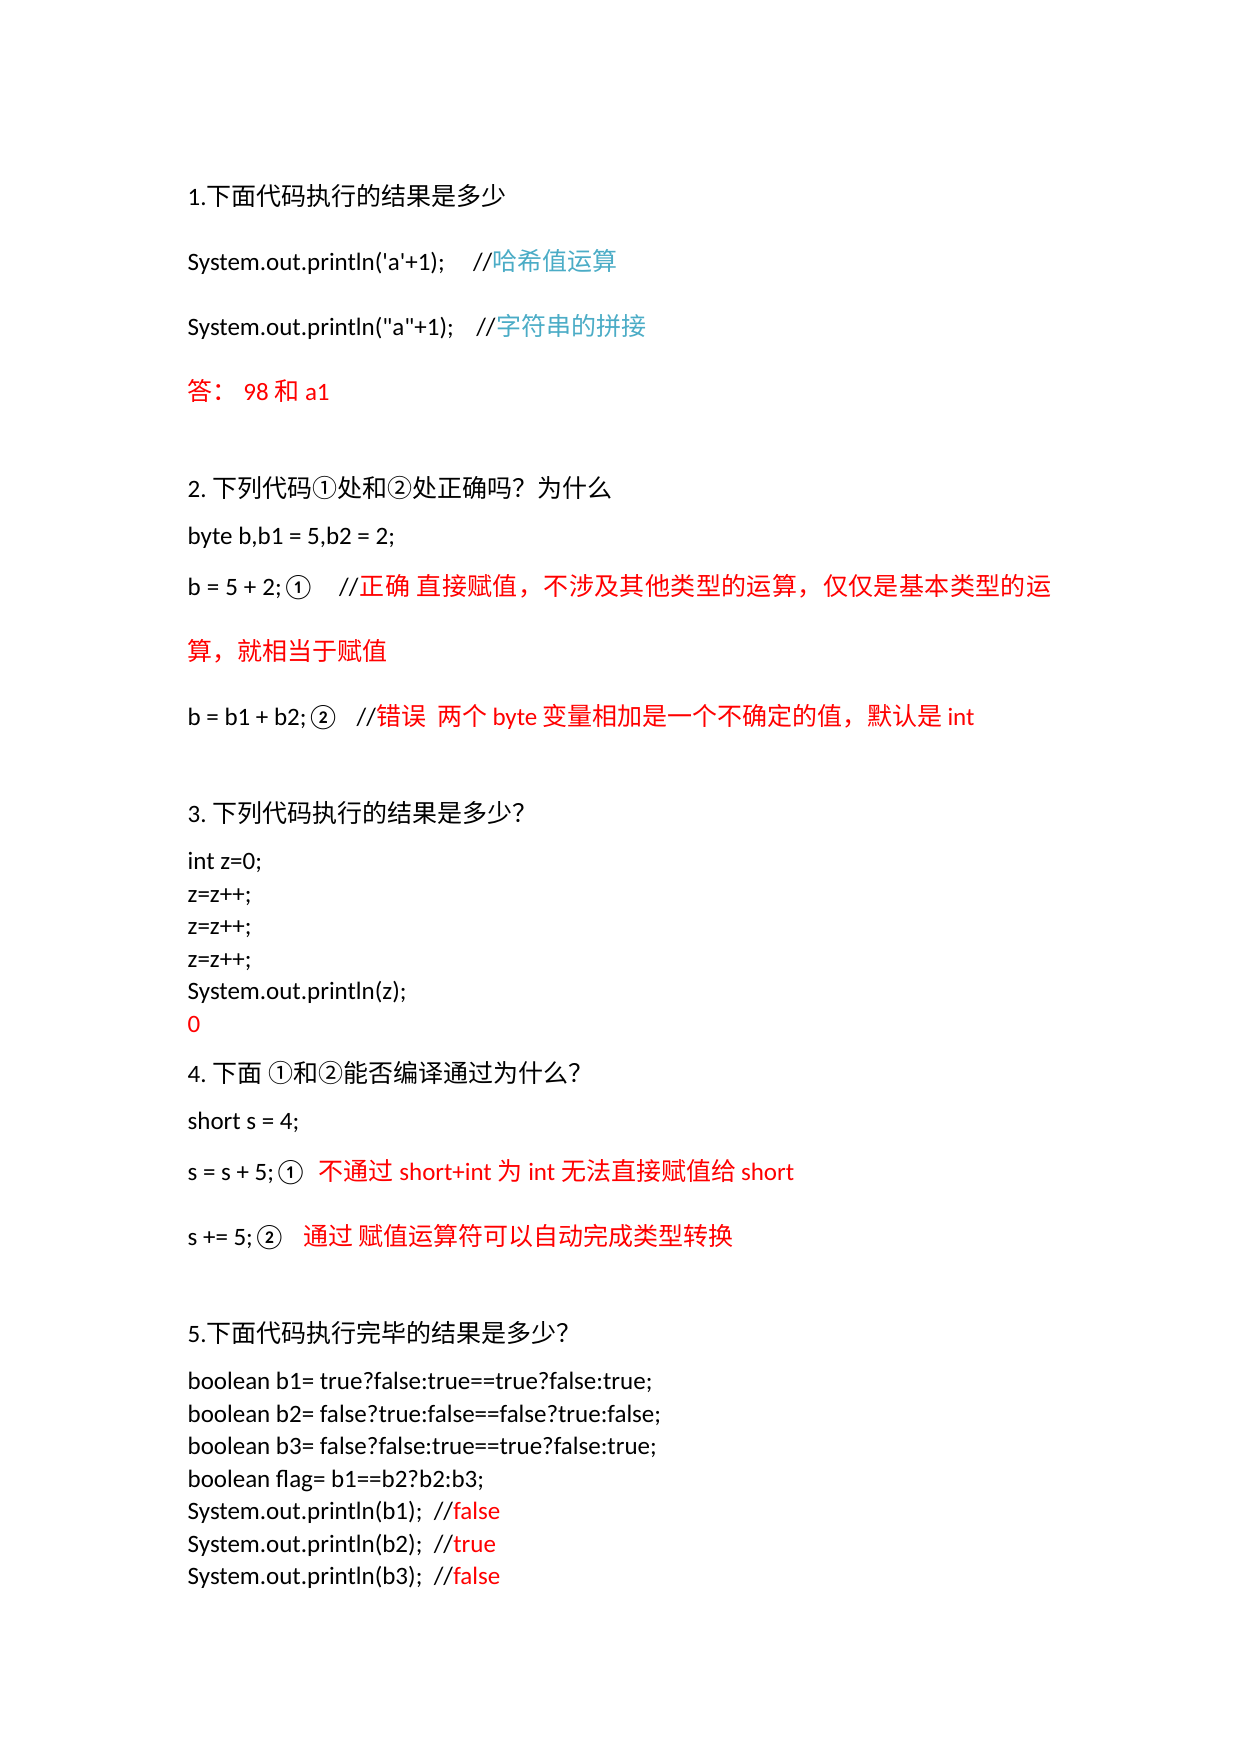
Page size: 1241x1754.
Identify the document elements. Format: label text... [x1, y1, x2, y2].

text boolean b2= false?true:false==false?true:false; [187, 1397, 1053, 1429]
text z=z++; [187, 942, 1053, 974]
text 2. 下列代码①处和②处正确吗？为什么 [187, 454, 1053, 519]
text 1.下面代码执行的结果是多少 [187, 162, 1053, 227]
text System.out.println("a"+1); //字符串的拼接 [187, 292, 1053, 357]
text System.out.println(b3); //false [187, 1559, 1053, 1592]
text z=z++; [187, 877, 1053, 909]
text z=z++; [187, 909, 1053, 942]
text boolean b1= true?false:true==true?false:true; [187, 1364, 1053, 1397]
text b = b1 + b2;② //错误 两个byte变量相加是一个不确定的值，默认是int [187, 682, 1053, 747]
text s = s + 5;① 不通过 short+int 为 int 无法直接赋值给short [187, 1137, 1053, 1202]
text int z=0; [187, 844, 1053, 877]
text System.out.println(b2); //true [187, 1527, 1053, 1559]
text s += 5;② 通过 赋值运算符可以自动完成类型转换 [187, 1202, 1053, 1267]
text 0 [187, 1007, 1053, 1039]
text boolean flag= b1==b2?b2:b3; [187, 1462, 1053, 1494]
text byte b,b1 = 5,b2 = 2; [187, 519, 1053, 552]
text 5.下面代码执行完毕的结果是多少？ [187, 1299, 1053, 1364]
text b = 5 + 2;① //正确 直接赋值，不涉及其他类型的运算，仅仅是基本类型的运算，就相当于赋值 [187, 552, 1053, 682]
text 答： 98 和 a1 [187, 357, 1053, 422]
text System.out.println('a'+1); //哈希值运算 [187, 227, 1053, 292]
text System.out.println(b1); //false [187, 1494, 1053, 1527]
text System.out.println(z); [187, 974, 1053, 1007]
text 4. 下面 ①和②能否编译通过为什么？ [187, 1039, 1053, 1104]
text 3. 下列代码执行的结果是多少？ [187, 779, 1053, 844]
text boolean b3= false?false:true==true?false:true; [187, 1429, 1053, 1462]
text short s = 4; [187, 1104, 1053, 1137]
